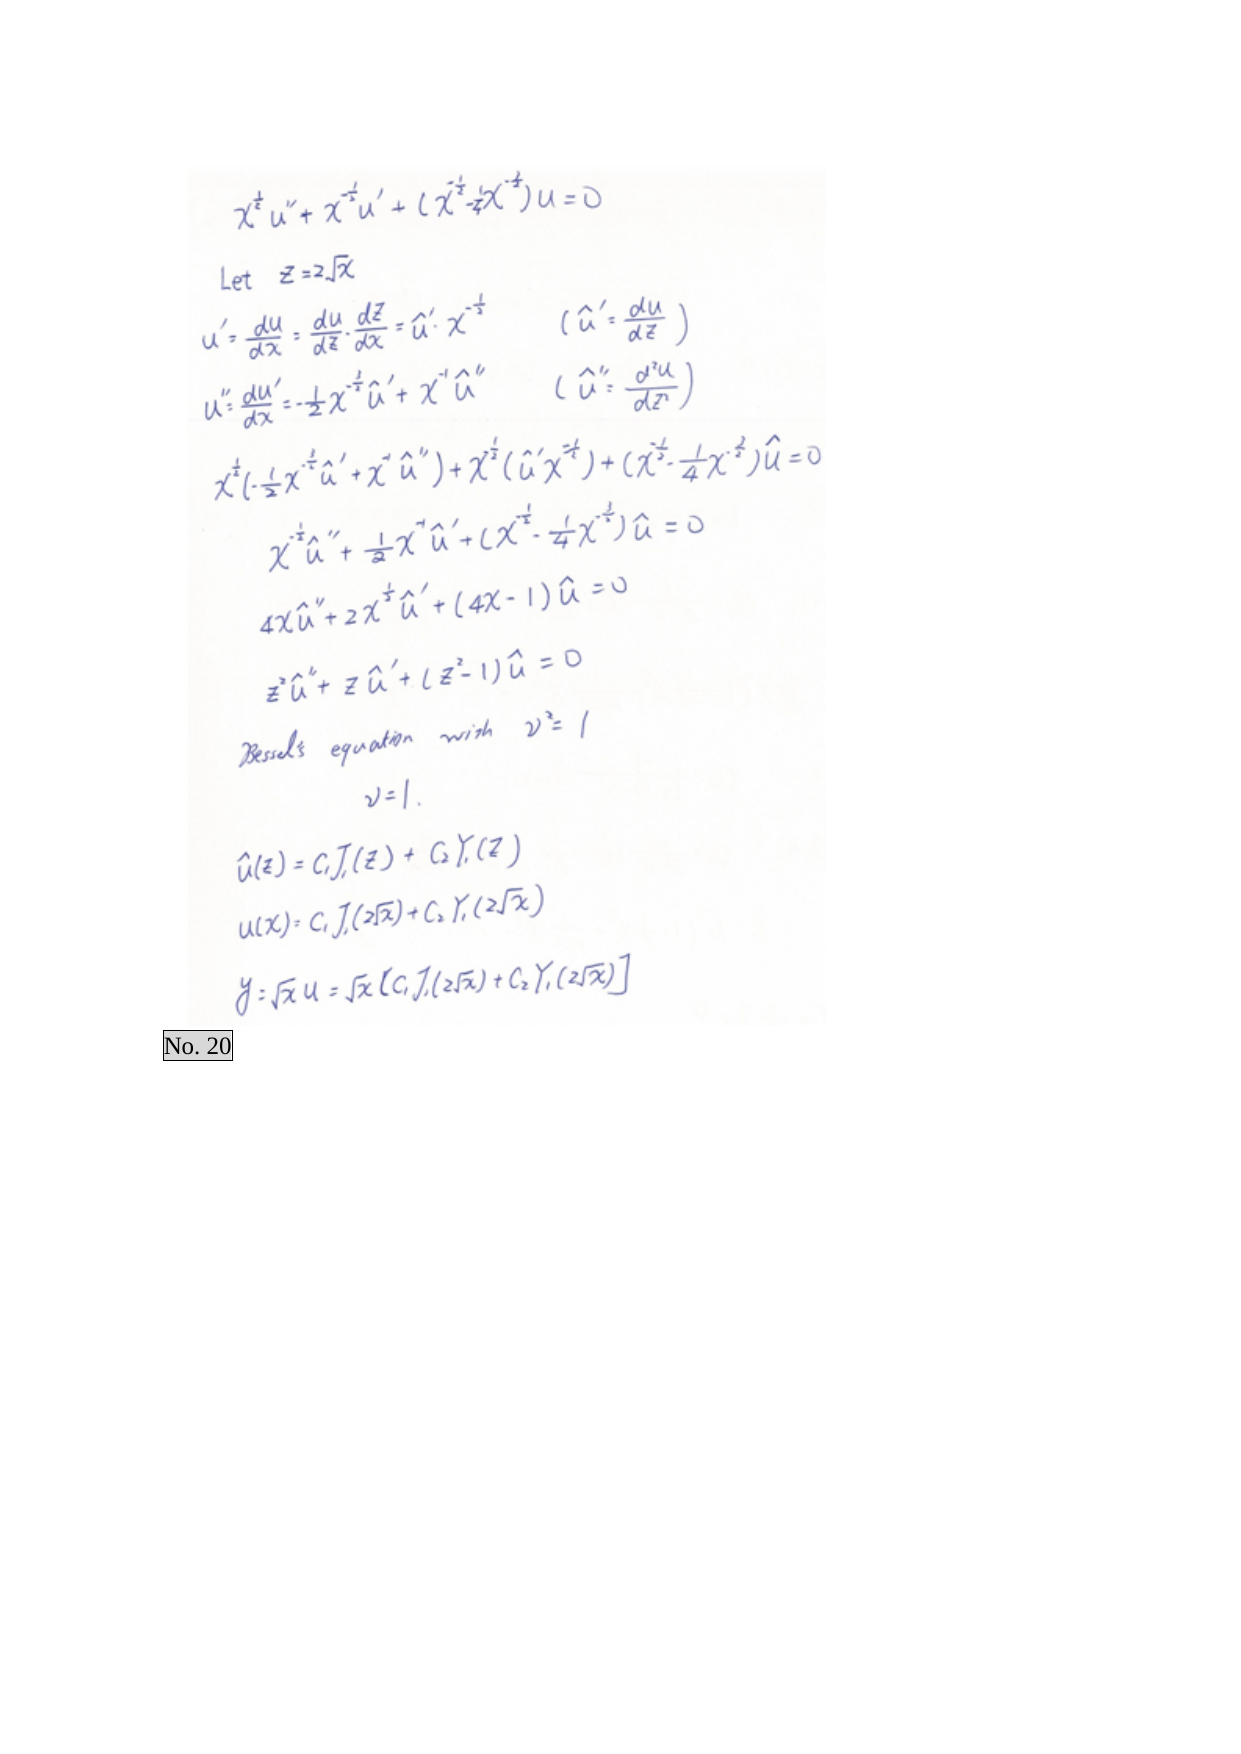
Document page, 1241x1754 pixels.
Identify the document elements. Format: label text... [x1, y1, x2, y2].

picture [187, 164, 827, 1026]
text No. 20 [162, 1027, 1053, 1064]
